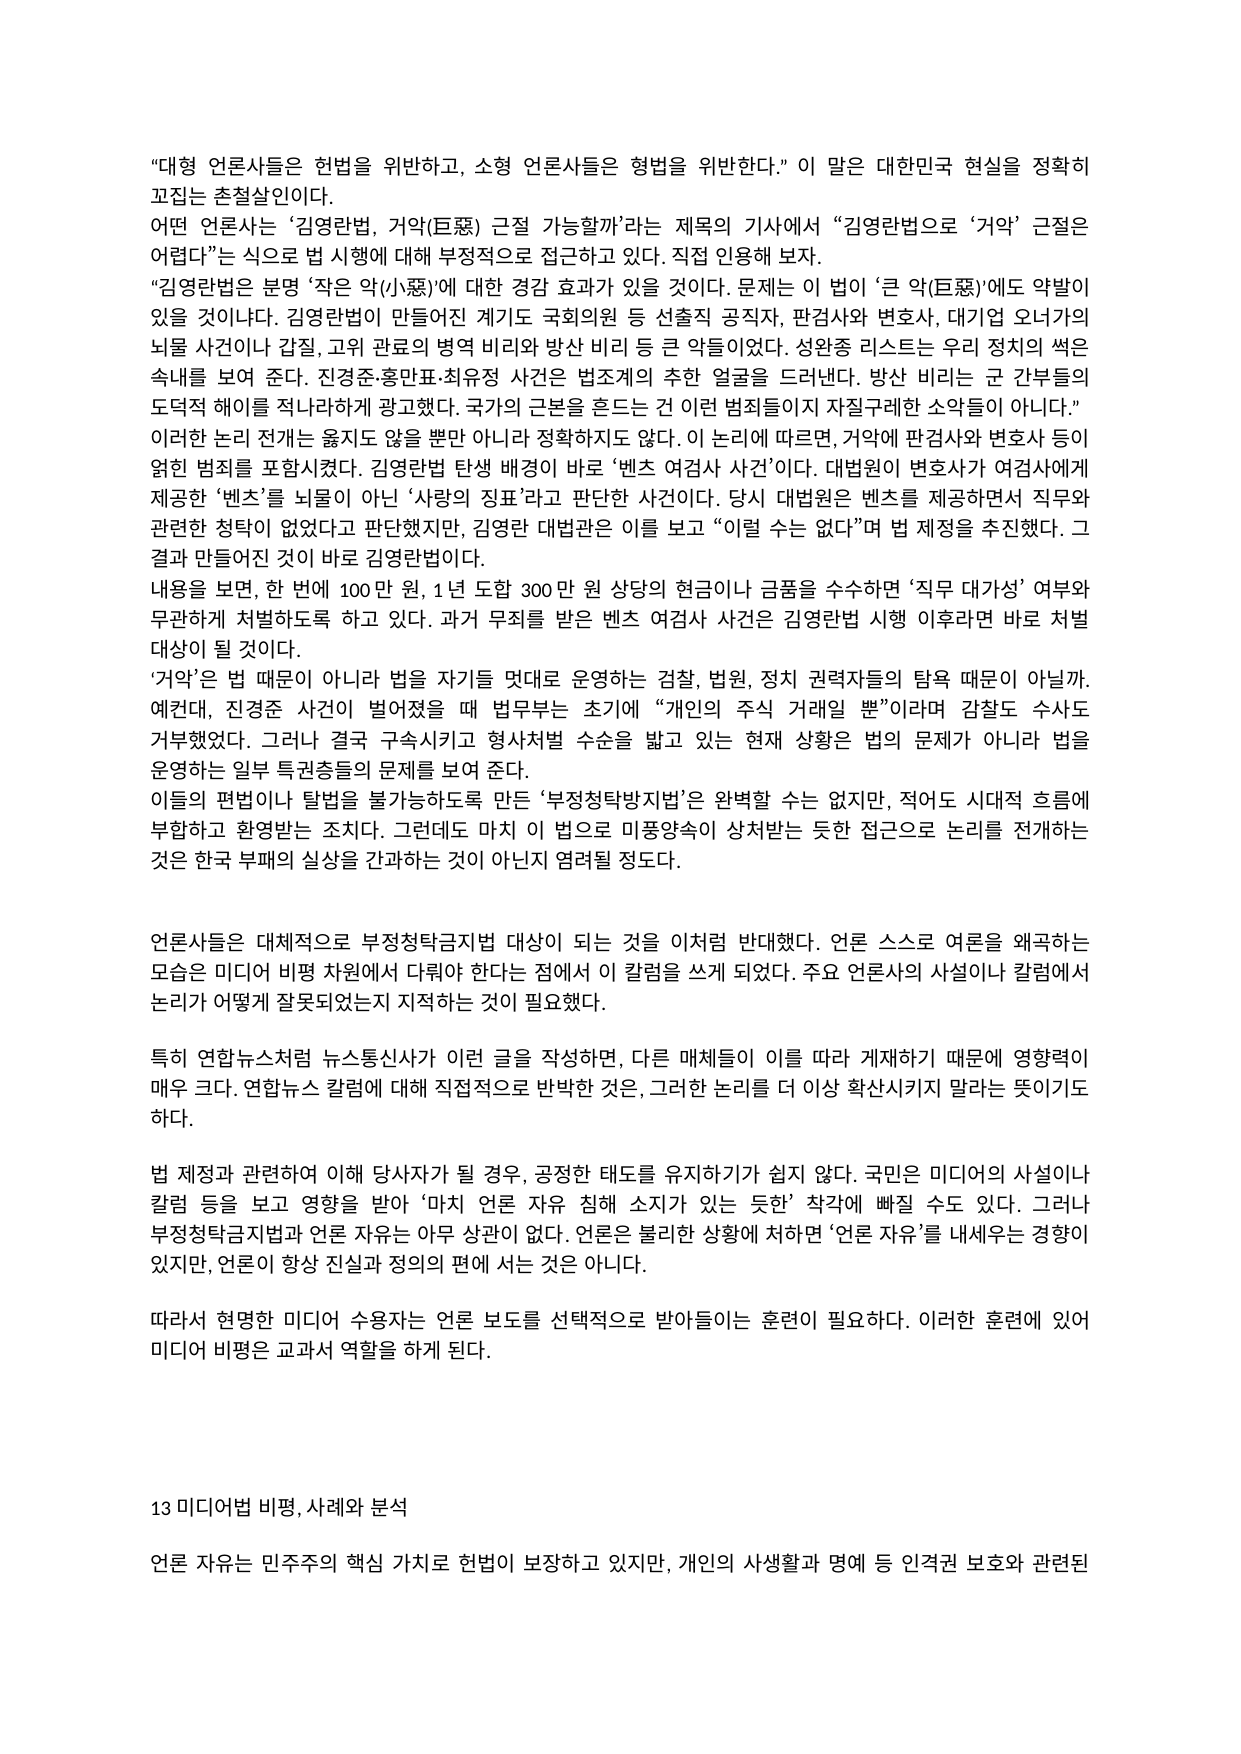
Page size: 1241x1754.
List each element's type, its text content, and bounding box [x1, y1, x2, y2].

text 법 제정과 관련하여 이해 당사자가 될 경우, 공정한 태도를 유지하기가 쉽지 않다. 국민은 미디어의 사설이나 칼럼 등을 보고 영향을 받아 ‘마치 언론 자유 침해 소지가 있는 듯한’ 착각에 빠질 수도 있다. 그러나 부정청탁금지법과 언론 자유는 아무 상관이 없다. 언론은 불리한 상황에 처하면 ‘언론 자유’를 내세우는 경향이 있지만, 언론이 항상 진실과 정의의 편에 서는 것은 아니다. [150, 1158, 1090, 1279]
text 내용을 보면, 한 번에 100만 원, 1년 도합 300만 원 상당의 현금이나 금품을 수수하면 ‘직무 대가성’ 여부와 무관하게 처벌하도록 하고 있다. 과거 무죄를 받은 벤츠 여검사 사건은 김영란법 시행 이후라면 바로 처벌 대상이 될 것이다. [150, 573, 1090, 663]
text “김영란법은 분명 ‘작은 악(小惡)’에 대한 경감 효과가 있을 것이다. 문제는 이 법이 ‘큰 악(巨惡)’에도 약발이 있을 것이냐다. 김영란법이 만들어진 계기도 국회의원 등 선출직 공직자, 판검사와 변호사, 대기업 오너가의 뇌물 사건이나 갑질, 고위 관료의 병역 비리와 방산 비리 등 큰 악들이었다. 성완종 리스트는 우리 정치의 썩은 속내를 보여 준다. 진경준·홍만표·최유정 사건은 법조계의 추한 얼굴을 드러낸다. 방산 비리는 군 간부들의 도덕적 해이를 적나라하게 광고했다. 국가의 근본을 흔드는 건 이런 범죄들이지 자질구레한 소악들이 아니다.” [150, 271, 1090, 422]
text 특히 연합뉴스처럼 뉴스통신사가 이런 글을 작성하면, 다른 매체들이 이를 따라 게재하기 때문에 영향력이 매우 크다. 연합뉴스 칼럼에 대해 직접적으로 반박한 것은, 그러한 논리를 더 이상 확산시키지 말라는 뜻이기도 하다. [150, 1042, 1090, 1132]
text ‘거악’은 법 때문이 아니라 법을 자기들 멋대로 운영하는 검찰, 법원, 정치 권력자들의 탐욕 때문이 아닐까. 예컨대, 진경준 사건이 벌어졌을 때 법무부는 초기에 “개인의 주식 거래일 뿐”이라며 감찰도 수사도 거부했었다. 그러나 결국 구속시키고 형사처벌 수순을 밟고 있는 현재 상황은 법의 문제가 아니라 법을 운영하는 일부 특권층들의 문제를 보여 준다. [150, 663, 1090, 784]
text 이들의 편법이나 탈법을 불가능하도록 만든 ‘부정청탁방지법’은 완벽할 수는 없지만, 적어도 시대적 흐름에 부합하고 환영받는 조치다. 그런데도 마치 이 법으로 미풍양속이 상처받는 듯한 접근으로 논리를 전개하는 것은 한국 부패의 실상을 간과하는 것이 아닌지 염려될 정도다. [150, 784, 1090, 875]
text “대형 언론사들은 헌법을 위반하고, 소형 언론사들은 형법을 위반한다.” 이 말은 대한민국 현실을 정확히 꼬집는 촌철살인이다. [150, 150, 1090, 210]
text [150, 1547, 1090, 1577]
text 언론사들은 대체적으로 부정청탁금지법 대상이 되는 것을 이처럼 반대했다. 언론 스스로 여론을 왜곡하는 모습은 미디어 비평 차원에서 다뤄야 한다는 점에서 이 칼럼을 쓰게 되었다. 주요 언론사의 사설이나 칼럼에서 논리가 어떻게 잘못되었는지 지적하는 것이 필요했다. [150, 926, 1090, 1016]
text 따라서 현명한 미디어 수용자는 언론 보도를 선택적으로 받아들이는 훈련이 필요하다. 이러한 훈련에 있어 미디어 비평은 교과서 역할을 하게 된다. [150, 1304, 1090, 1364]
text 이러한 논리 전개는 옳지도 않을 뿐만 아니라 정확하지도 않다. 이 논리에 따르면, 거악에 판검사와 변호사 등이 얽힌 범죄를 포함시켰다. 김영란법 탄생 배경이 바로 ‘벤츠 여검사 사건’이다. 대법원이 변호사가 여검사에게 제공한 ‘벤츠’를 뇌물이 아닌 ‘사랑의 징표’라고 판단한 사건이다. 당시 대법원은 벤츠를 제공하면서 직무와 관련한 청탁이 없었다고 판단했지만, 김영란 대법관은 이를 보고 “이럴 수는 없다”며 법 제정을 추진했다. 그 결과 만들어진 것이 바로 김영란법이다. [150, 422, 1090, 573]
text 13 미디어법 비평, 사례와 분석 [150, 1492, 1090, 1522]
text 어떤 언론사는 ‘김영란법, 거악(巨惡) 근절 가능할까’라는 제목의 기사에서 “김영란법으로 ‘거악’ 근절은 어렵다”는 식으로 법 시행에 대해 부정적으로 접근하고 있다. 직접 인용해 보자. [150, 210, 1090, 271]
